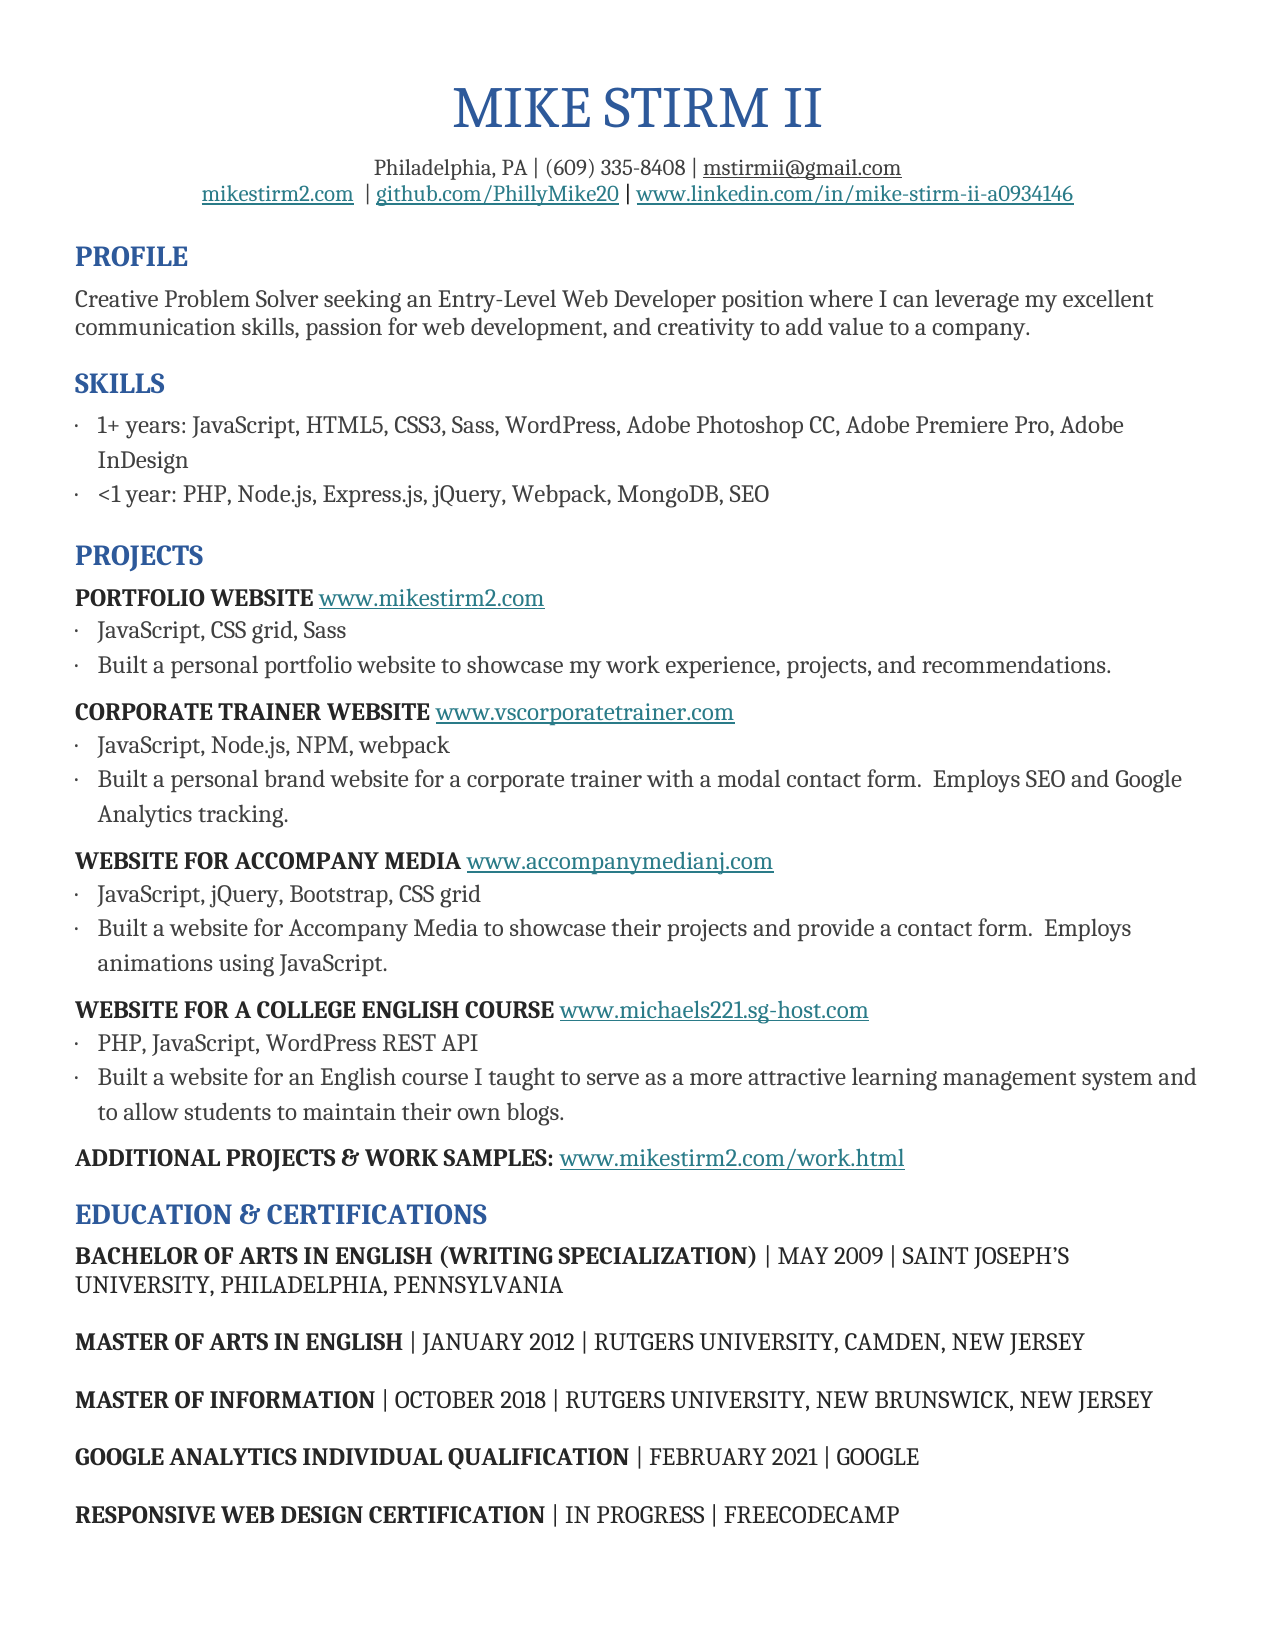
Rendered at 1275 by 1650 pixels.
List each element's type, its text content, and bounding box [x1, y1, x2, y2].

subtitle additional projects & work samples: www.mikestirm2.com/work.html [75, 1144, 1200, 1173]
text Creative Problem Solver seeking an Entry-Level Web Developer position where I can leverage my excellent communication skills, passion for web development, and creativity to add value to a company. [75, 284, 1200, 342]
subtitle PROJECTS [75, 539, 1200, 573]
list PHP, JavaScript, WordPress REST API [75, 1028, 1200, 1057]
list Built a personal portfolio website to showcase my work experience, projects, and recommendations. [75, 651, 1200, 679]
list JavaScript, Node.js, NPM, webpack [75, 731, 1200, 759]
subtitle master of information | october 2018 | rutgers university, new brunswick, new jersey [75, 1386, 1200, 1443]
subtitle Website for a college english course www.michaels221.sg-host.com [75, 996, 1200, 1024]
list Built a personal brand website for a corporate trainer with a modal contact form. Employs SEO and Google Analytics tracking. [75, 765, 1200, 828]
subtitle PORTFOLIO WEBSITE www.mikestirm2.com [75, 583, 1200, 612]
list JavaScript, jQuery, Bootstrap, CSS grid [75, 879, 1200, 908]
text mikestirm2.com | github.com/PhillyMike20 | www.linkedin.com/in/mike-stirm-ii-a0934146 [75, 181, 1200, 207]
subtitle PROFILE [75, 241, 1200, 274]
subtitle EDUCATION & CERTIFICATIONS [75, 1198, 1200, 1232]
subtitle website for accompany media www.accompanymedianj.com [75, 847, 1200, 875]
subtitle GOOGLE ANALYTICS INDIVIDUAL QUALIFICATION | FEBRUARY 2021 | GOOGLE [75, 1443, 1200, 1501]
list JavaScript, CSS grid, Sass [75, 616, 1200, 645]
subtitle bachelor of arts in english (writing SPECIALIZATION) | may 2009 | saint joseph’s university, philadelphia, pennsylvania [75, 1242, 1200, 1328]
list Built a website for Accompany Media to showcase their projects and provide a contact form. Employs animations using JavaScript. [75, 914, 1200, 977]
list Built a website for an English course I taught to serve as a more attractive learning management system and to allow students to maintain their own blogs. [75, 1063, 1200, 1126]
subtitle responsive web design certification | in progress | freecodecamp [75, 1501, 1200, 1529]
list <1 year: PHP, Node.js, Express.js, jQuery, Webpack, MongoDB, SEO [75, 480, 1200, 509]
list 1+ years: JavaScript, HTML5, CSS3, Sass, WordPress, Adobe Photoshop CC, Adobe Premiere Pro, Adobe InDesign [75, 411, 1200, 474]
text Philadelphia, PA | (609) 335-8408 | mstirmii@gmail.com [75, 154, 1200, 181]
subtitle SKILLS [75, 367, 1200, 401]
title MIKE STIRM II [75, 75, 1200, 142]
subtitle master of arts in english | january 2012 | rutgers university, camden, new jersey [75, 1328, 1200, 1386]
subtitle corporate trainer website www.vscorporatetrainer.com [75, 698, 1200, 727]
